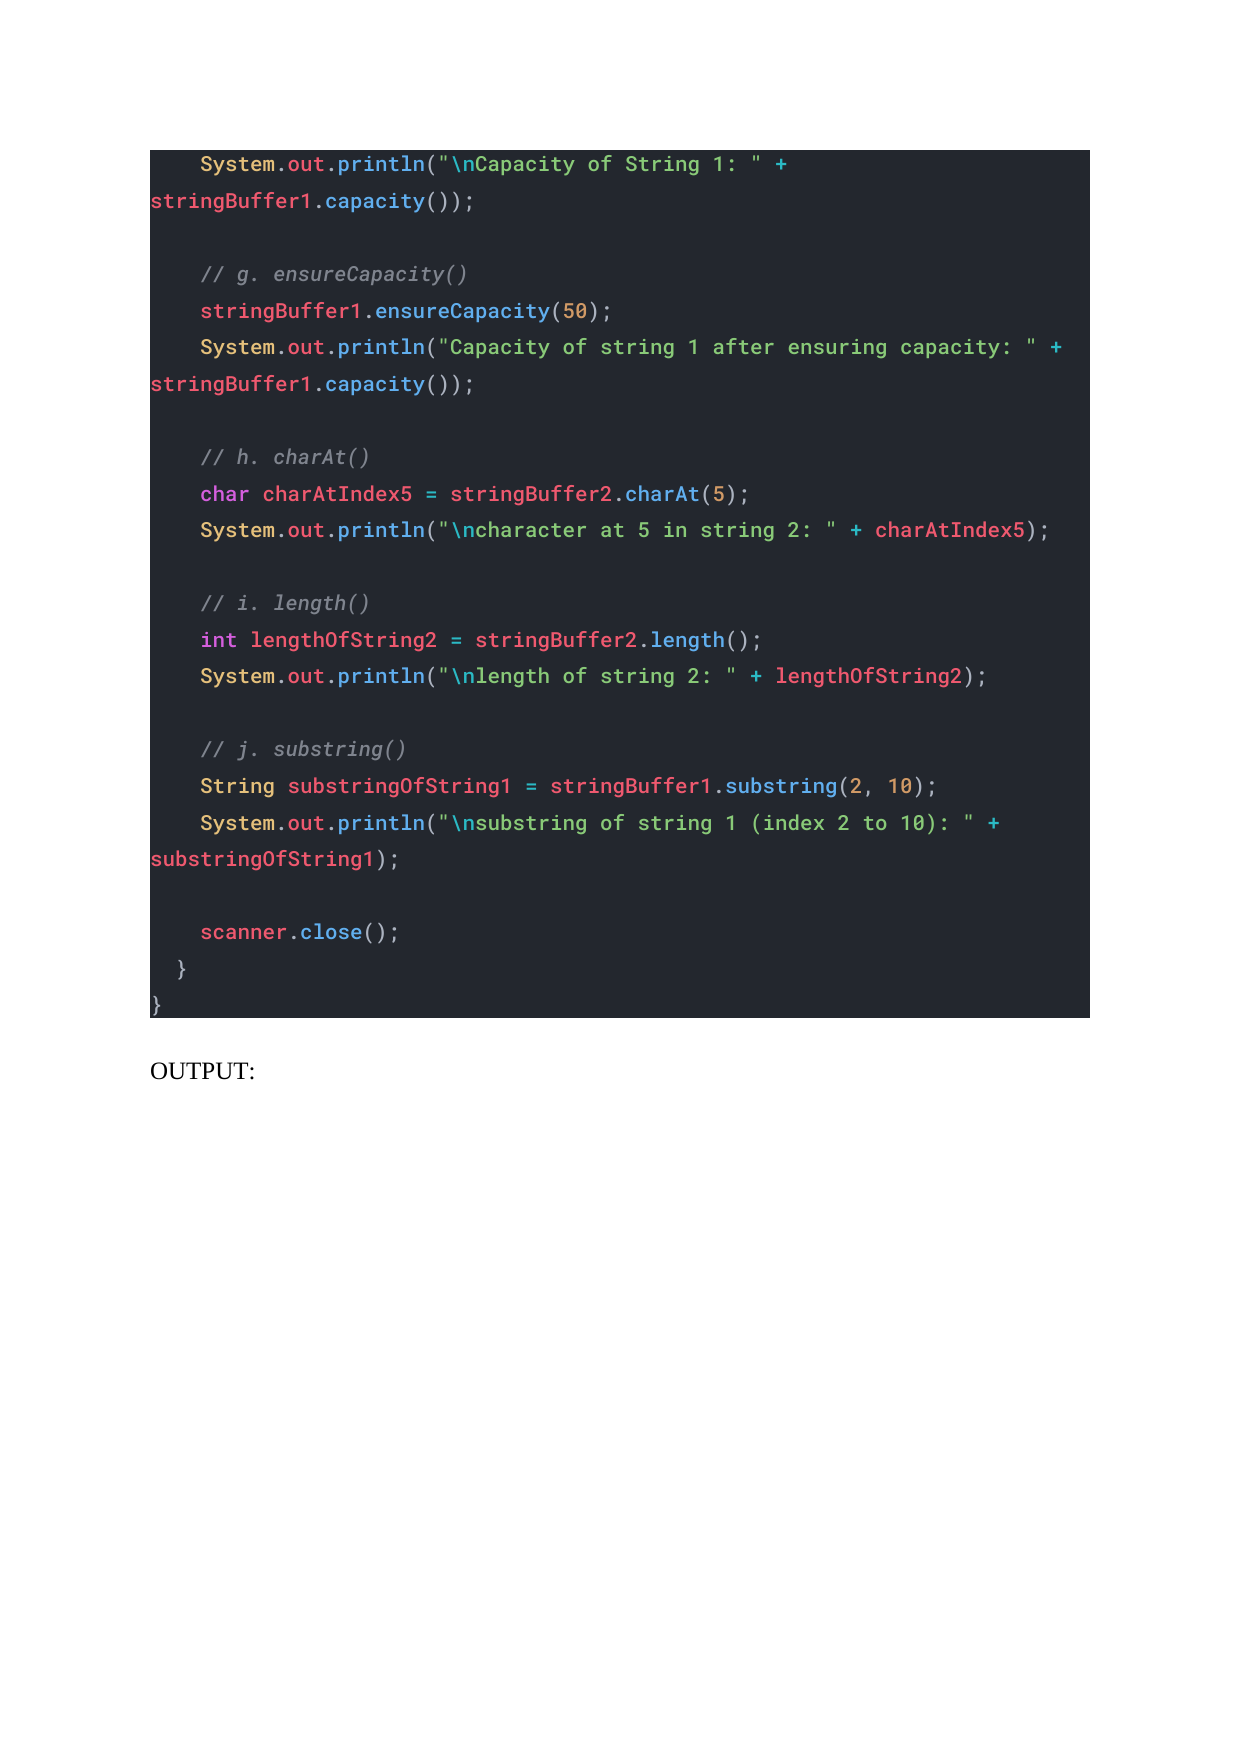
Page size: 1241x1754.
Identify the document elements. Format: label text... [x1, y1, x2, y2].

text System.out.println("\nlength of string 2: " + lengthOfString2); [150, 662, 1090, 689]
text System.out.println("Capacity of string 1 after ensuring capacity: " + stringBuffer1.capacity()); [150, 333, 1090, 397]
text // g. ensureCapacity() [150, 260, 1090, 287]
text System.out.println("\nCapacity of String 1: " + stringBuffer1.capacity()); [150, 150, 1090, 214]
text System.out.println("\ncharacter at 5 in string 2: " + charAtIndex5); [150, 516, 1090, 543]
text } [150, 954, 1090, 982]
text char charAtIndex5 = stringBuffer2.charAt(5); [150, 479, 1090, 507]
text scanner.close(); [150, 918, 1090, 945]
text String substringOfString1 = stringBuffer1.substring(2, 10); [150, 772, 1090, 799]
text } [150, 991, 1090, 1018]
text // i. length() [150, 589, 1090, 616]
text OUTPUT: [150, 1056, 1090, 1085]
text stringBuffer1.ensureCapacity(50); [150, 296, 1090, 324]
text // j. substring() [150, 735, 1090, 762]
text int lengthOfString2 = stringBuffer2.length(); [150, 625, 1090, 653]
text // h. charAt() [150, 442, 1090, 470]
text System.out.println("\nsubstring of string 1 (index 2 to 10): " + substringOfString1); [150, 808, 1090, 872]
